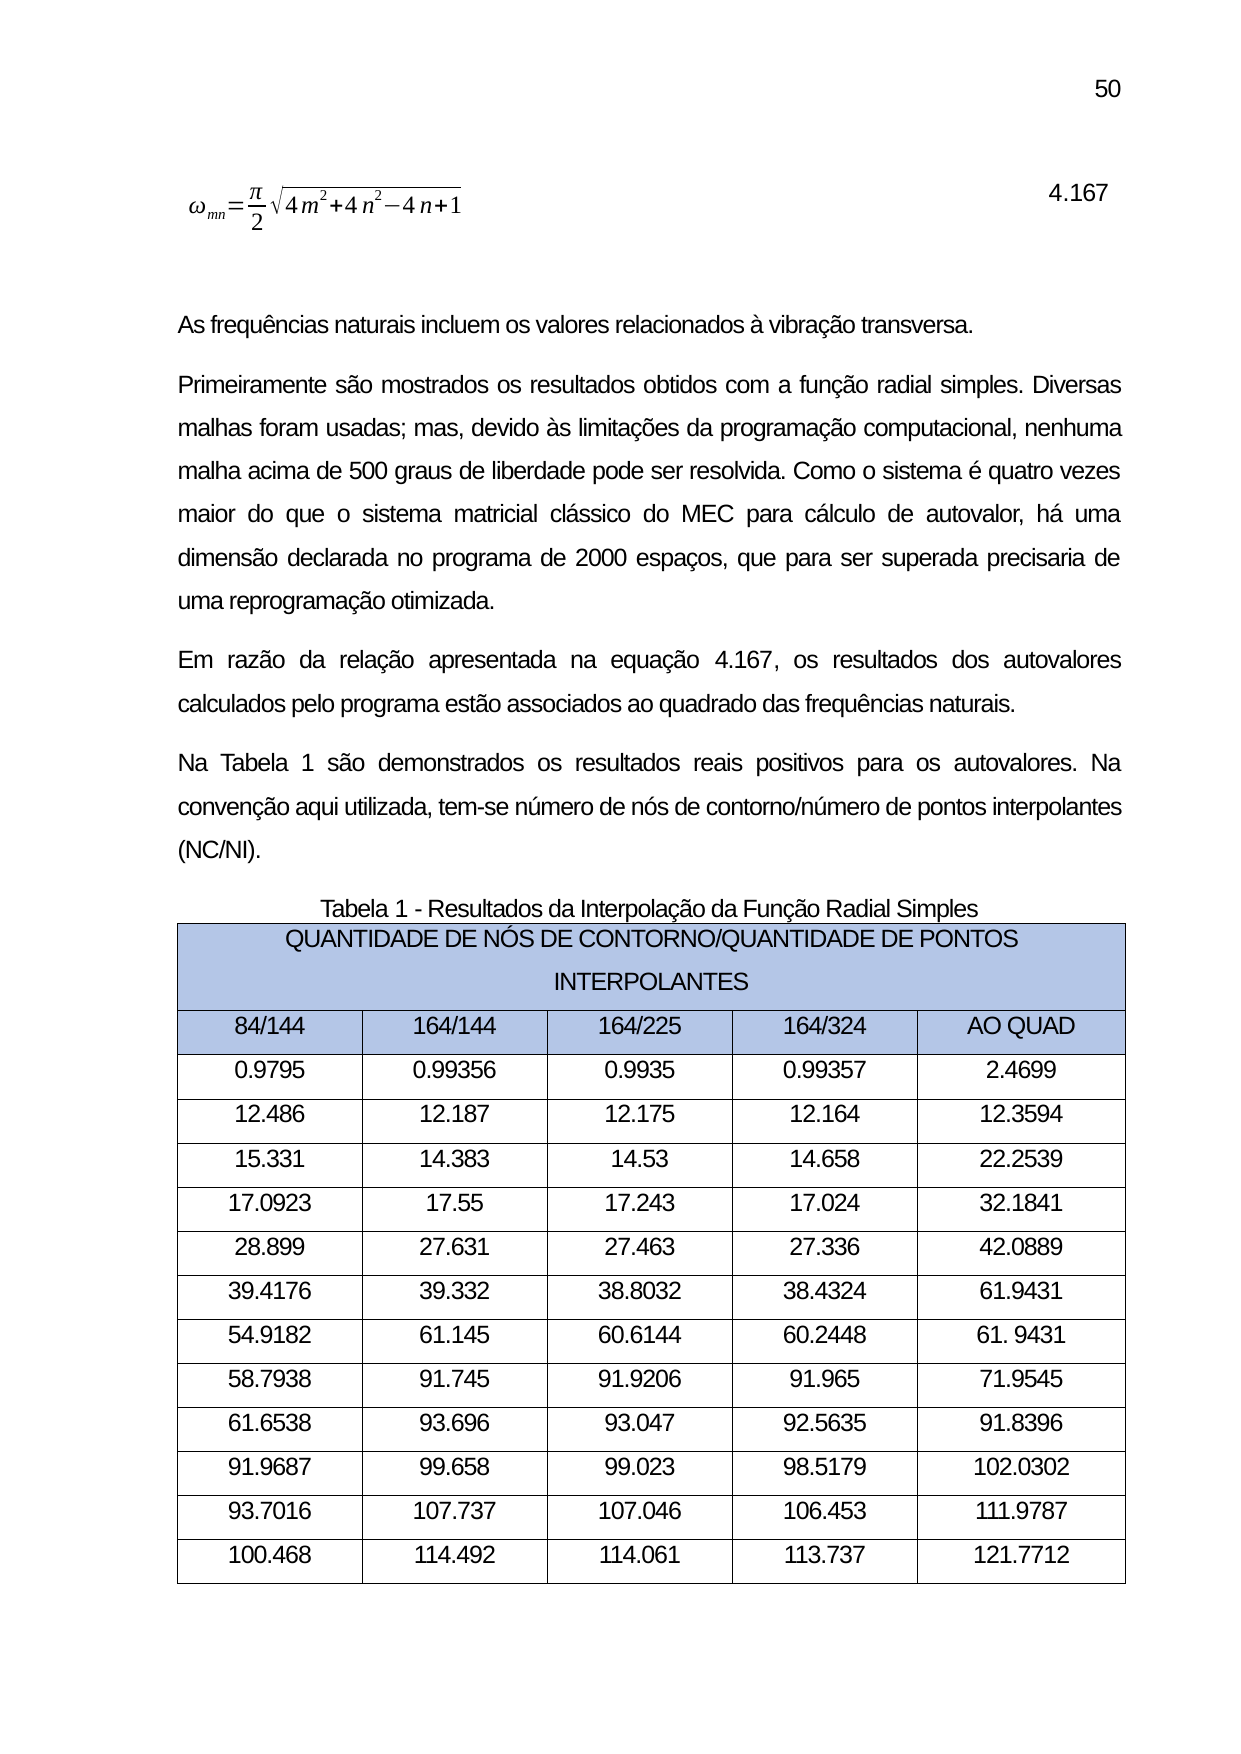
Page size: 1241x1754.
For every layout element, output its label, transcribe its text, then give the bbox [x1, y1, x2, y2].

table_cell 12.164 [733, 1100, 917, 1142]
table_cell 71.9545 [918, 1364, 1125, 1407]
table_cell 92.5635 [733, 1408, 917, 1451]
table_cell 114.061 [548, 1540, 732, 1583]
table_cell 0.9795 [178, 1055, 362, 1098]
table_cell 106.453 [733, 1496, 917, 1539]
table_cell 107.737 [363, 1496, 547, 1539]
table_cell 99.658 [363, 1452, 547, 1495]
table_cell 121.7712 [918, 1540, 1125, 1583]
table_cell 60.6144 [548, 1320, 732, 1363]
table_cell 0.99357 [733, 1055, 917, 1098]
table_cell 102.0302 [918, 1452, 1125, 1495]
table_cell 2.4699 [918, 1055, 1125, 1098]
table_cell 60.2448 [733, 1320, 917, 1363]
table_cell 164/144 [363, 1011, 547, 1054]
table_header QUANTIDADE DE NÓS DE CONTORNO/QUANTIDADE DE PONTOS INTERPOLANTES [178, 924, 1125, 1010]
table_cell 164/225 [548, 1011, 732, 1054]
table_cell 42.0889 [918, 1232, 1125, 1275]
table_cell 17.55 [363, 1188, 547, 1231]
table_cell 91.9687 [178, 1452, 362, 1495]
table_cell 91.8396 [918, 1408, 1125, 1451]
table_cell 38.4324 [733, 1276, 917, 1319]
table_cell 14.53 [548, 1144, 732, 1187]
table_cell 91.9206 [548, 1364, 732, 1407]
table_cell 12.3594 [918, 1100, 1125, 1142]
table_cell 12.187 [363, 1100, 547, 1142]
table_cell 111.9787 [918, 1496, 1125, 1539]
table_cell 93.7016 [178, 1496, 362, 1539]
table_cell 107.046 [548, 1496, 732, 1539]
table_cell 100.468 [178, 1540, 362, 1583]
table_cell 84/144 [178, 1011, 362, 1054]
text As frequências naturais incluem os valores relacionados à vibração transversa. [177, 310, 1122, 339]
table_cell 27.336 [733, 1232, 917, 1275]
table_cell 22.2539 [918, 1144, 1125, 1187]
table_cell AO QUAD [918, 1011, 1125, 1054]
table_cell 0.9935 [548, 1055, 732, 1098]
table_cell 14.658 [733, 1144, 917, 1187]
table_cell 38.8032 [548, 1276, 732, 1319]
table_cell 17.243 [548, 1188, 732, 1231]
table_cell 61. 9431 [918, 1320, 1125, 1363]
table_cell 99.023 [548, 1452, 732, 1495]
table_cell 27.631 [363, 1232, 547, 1275]
table_cell 164/324 [733, 1011, 917, 1054]
table_cell 113.737 [733, 1540, 917, 1583]
table_cell 61.145 [363, 1320, 547, 1363]
table_cell 32.1841 [918, 1188, 1125, 1231]
table_cell 15.331 [178, 1144, 362, 1187]
table_cell 39.4176 [178, 1276, 362, 1319]
table_cell 58.7938 [178, 1364, 362, 1407]
table_cell 114.492 [363, 1540, 547, 1583]
table_cell 12.486 [178, 1100, 362, 1142]
table_cell 91.965 [733, 1364, 917, 1407]
text Tabela 1 - Resultados da Interpolação da Função Radial Simples [177, 894, 1122, 923]
table_cell 61.6538 [178, 1408, 362, 1451]
table_cell 17.024 [733, 1188, 917, 1231]
table_cell 0.99356 [363, 1055, 547, 1098]
table_cell 17.0923 [178, 1188, 362, 1231]
table_cell 91.745 [363, 1364, 547, 1407]
text Na Tabela 1 são demonstrados os resultados reais positivos para os autovalores. Na convenção aqui utilizada, tem-se número de nós de contorno/número de pontos interpolantes (NC/NI). [177, 748, 1122, 863]
table_cell 93.047 [548, 1408, 732, 1451]
table_header [177, 177, 649, 250]
table_cell 54.9182 [178, 1320, 362, 1363]
table_cell 98.5179 [733, 1452, 917, 1495]
table_cell 28.899 [178, 1232, 362, 1275]
table_cell 39.332 [363, 1276, 547, 1319]
table_cell 12.175 [548, 1100, 732, 1142]
table_cell 14.383 [363, 1144, 547, 1187]
table_cell 61.9431 [918, 1276, 1125, 1319]
table_cell 93.696 [363, 1408, 547, 1451]
table_cell 27.463 [548, 1232, 732, 1275]
text Primeiramente são mostrados os resultados obtidos com a função radial simples. Diversas malhas foram usadas; mas, devido às limitações da programação computacional, nenhuma malha acima de 500 graus de liberdade pode ser resolvida. Como o sistema é quatro vezes maior do que o sistema matricial clássico do MEC para cálculo de autovalor, há uma dimensão declarada no programa de 2000 espaços, que para ser superada precisaria de uma reprogramação otimizada. [177, 370, 1122, 614]
